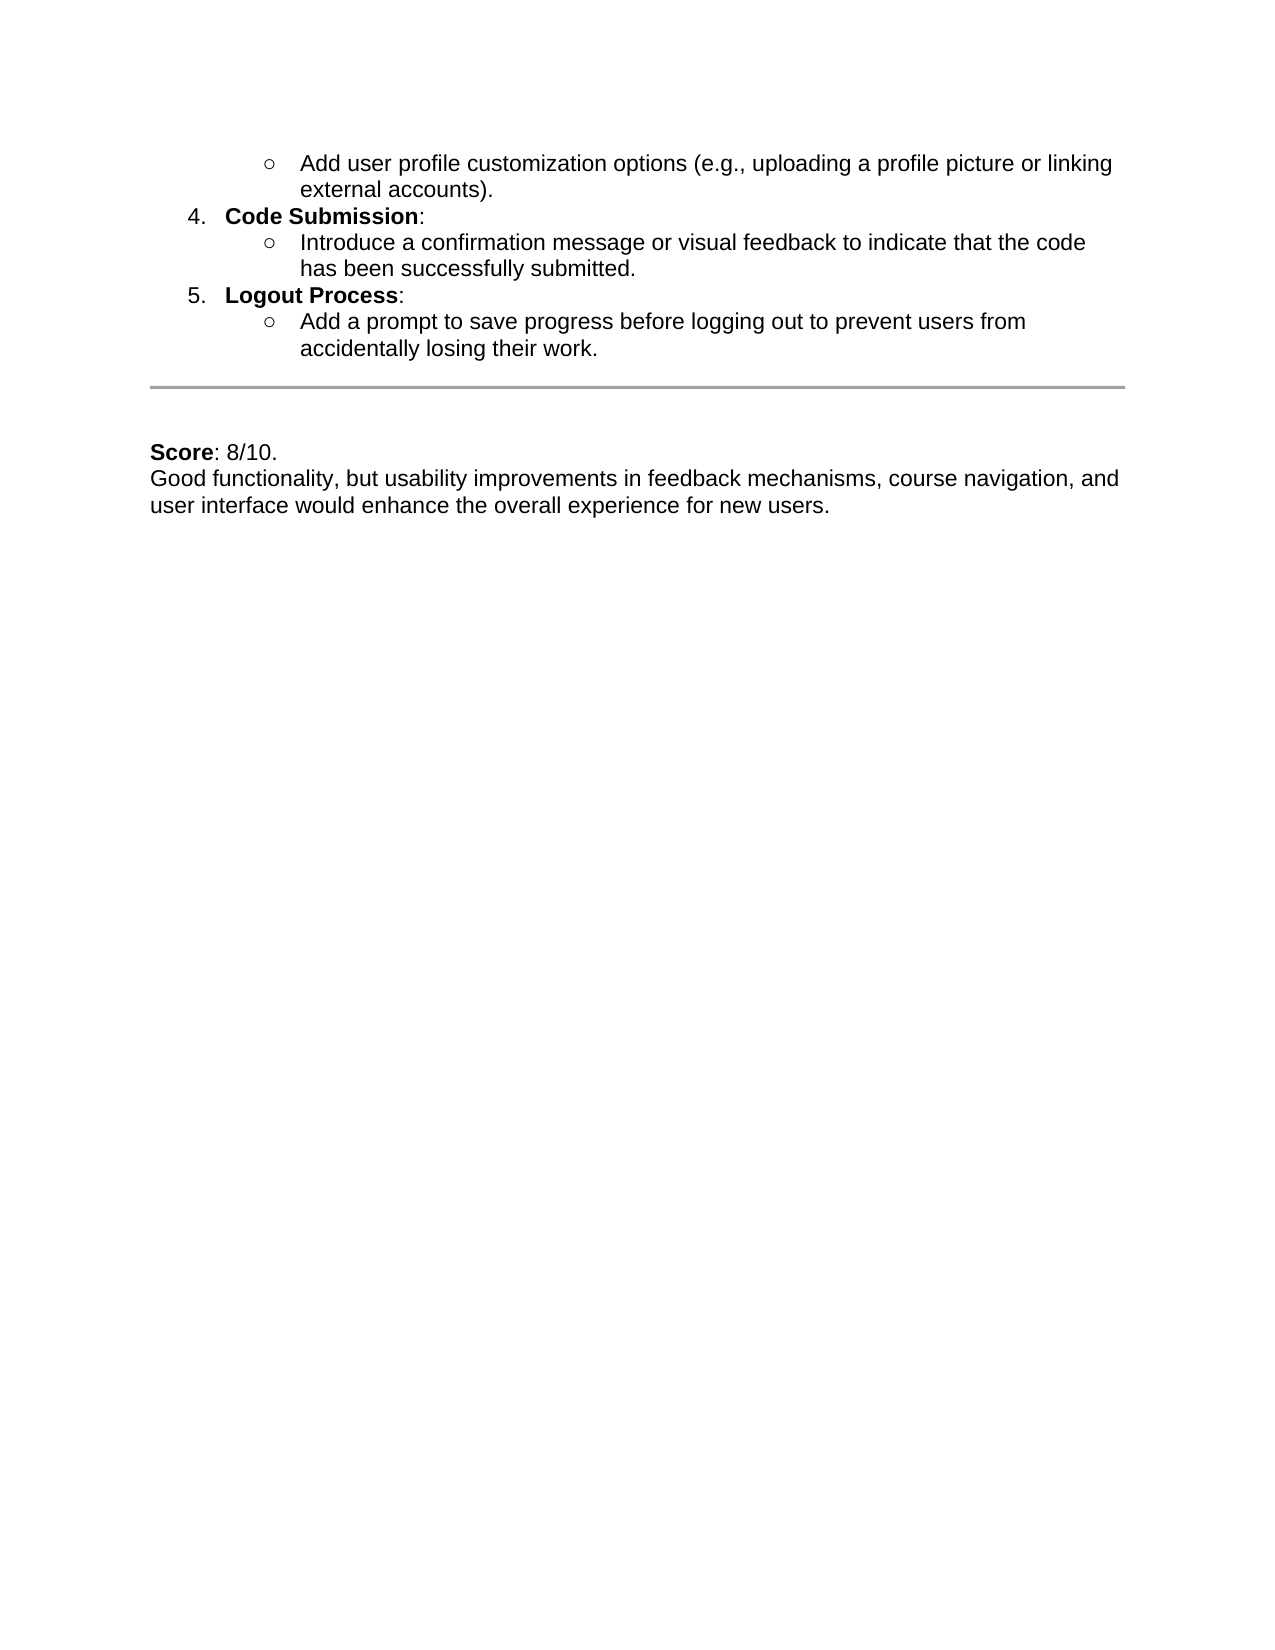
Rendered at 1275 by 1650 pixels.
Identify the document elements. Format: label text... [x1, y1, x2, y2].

list Logout Process: [187, 282, 1125, 308]
list Add user profile customization options (e.g., uploading a profile picture or linking external accounts). [262, 150, 1125, 203]
list Code Submission: [187, 203, 1125, 229]
list Introduce a confirmation message or visual feedback to indicate that the code has been successfully submitted. [262, 229, 1125, 282]
text Score: 8/10. Good functionality, but usability improvements in feedback mechanisms, course navigation, and user interface would enhance the overall experience for new users. [150, 439, 1125, 518]
list Add a prompt to save progress before logging out to prevent users from accidentally losing their work. [262, 308, 1125, 361]
